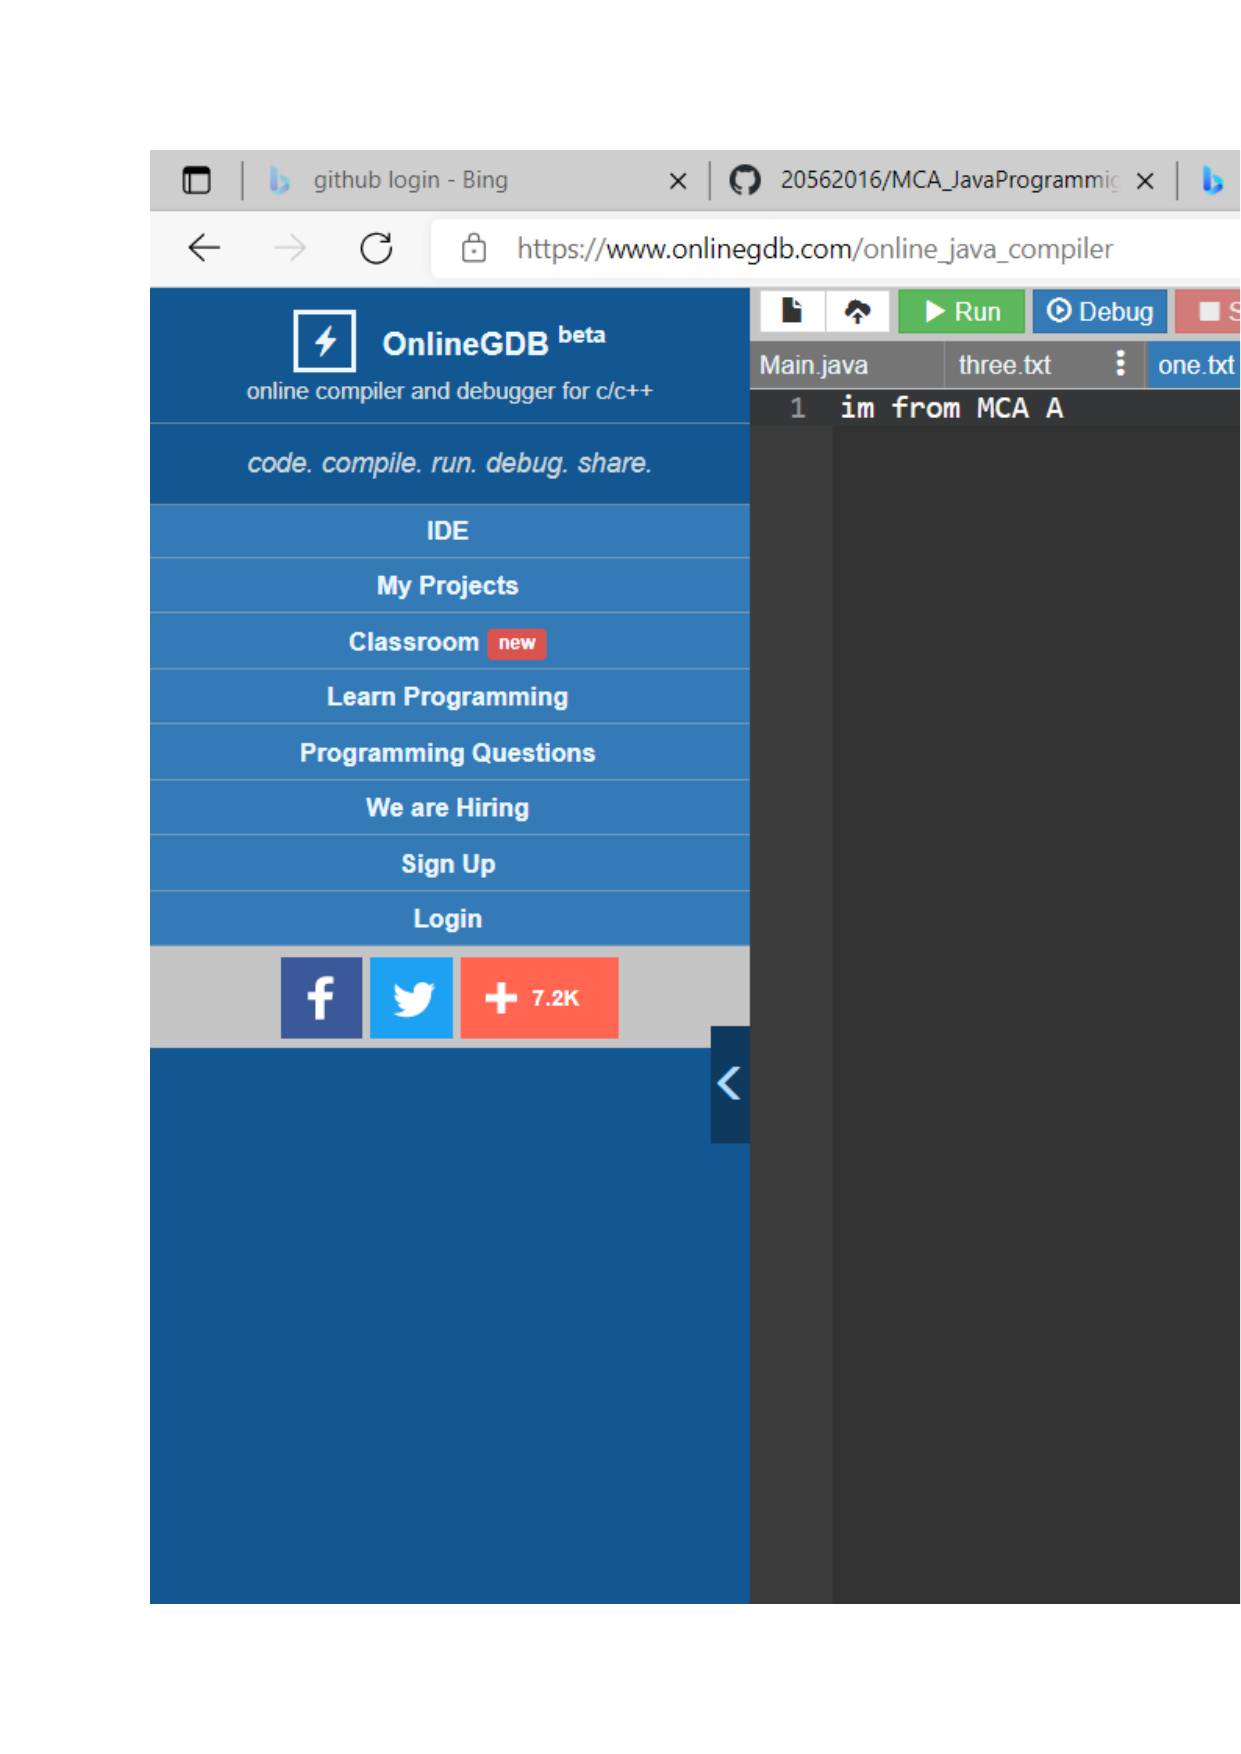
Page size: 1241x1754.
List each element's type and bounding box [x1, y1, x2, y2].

picture [150, 150, 1241, 1604]
